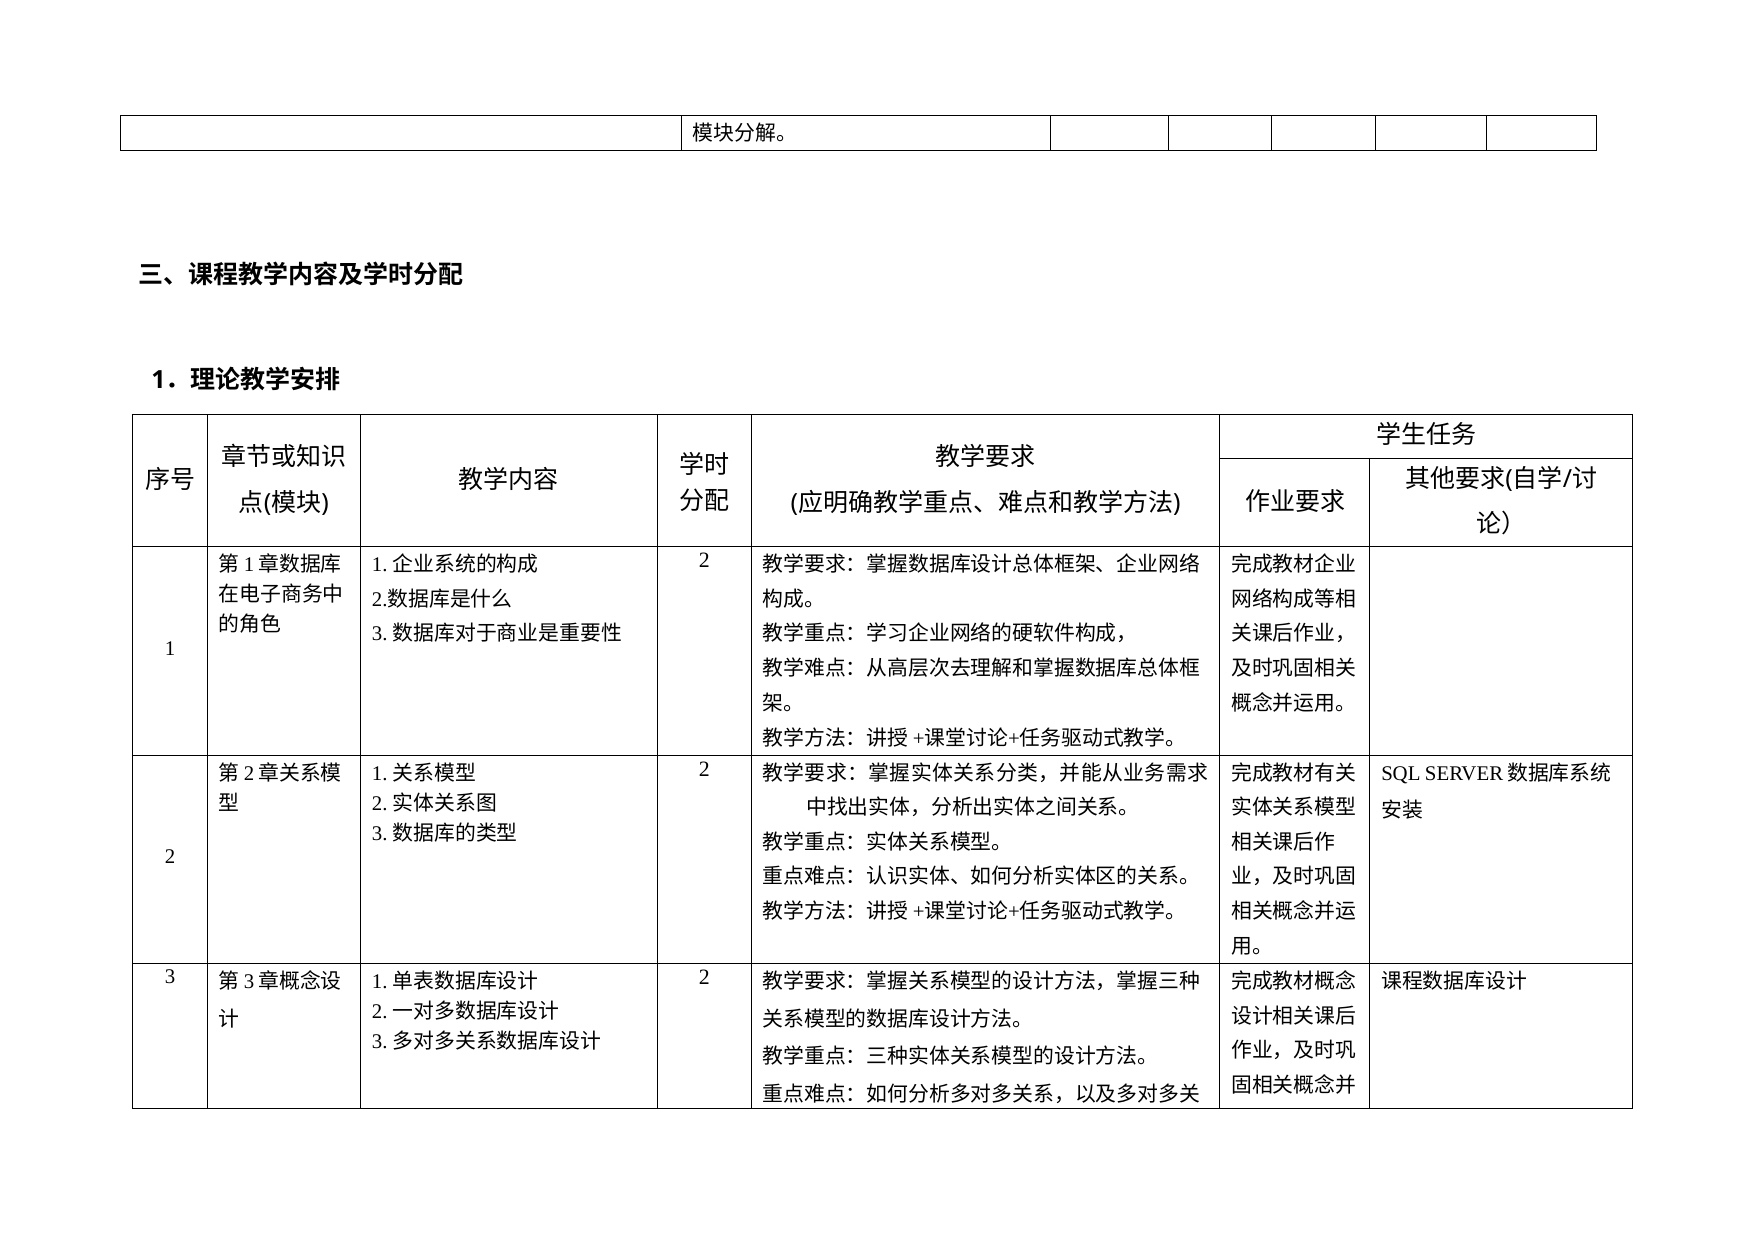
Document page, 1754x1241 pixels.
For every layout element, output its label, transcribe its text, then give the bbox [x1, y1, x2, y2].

table_cell √ [1051, 116, 1168, 150]
table_cell 第3章概念设计 [208, 964, 360, 1107]
table_cell 完成教材有关实体关系模型相关课后作业，及时巩固相关概念并运用。 [1220, 756, 1369, 963]
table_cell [1220, 964, 1369, 1107]
table_cell 1. 关系模型 2. 实体关系图 3. 数据库的类型 [361, 756, 657, 963]
table_cell √ [1487, 116, 1596, 150]
table_cell [1370, 547, 1632, 755]
table_cell 3 [133, 964, 207, 1107]
table_cell 1 [133, 547, 207, 755]
table_cell 2 [658, 756, 751, 963]
table_cell 2 [658, 547, 751, 755]
table_cell √ [1272, 116, 1375, 150]
table_cell 完成教材企业网络构成等相关课后作业，及时巩固相关概念并运用。 [1220, 547, 1369, 755]
table_cell √ [1169, 116, 1271, 150]
table_header 学时分配 [658, 415, 751, 546]
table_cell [682, 116, 1050, 150]
table_cell 作业要求 [1220, 459, 1369, 546]
table_header 教学要求 (应明确教学重点、难点和教学方法) [752, 415, 1219, 546]
table_cell 其他要求(自学/讨论） [1370, 459, 1632, 546]
table_cell 2 [658, 964, 751, 1107]
table_header 学生任务 [1220, 415, 1632, 457]
text 三、课程教学内容及学时分配 [113, 254, 1604, 290]
table_header 序号 [133, 415, 207, 546]
table_header 教学内容 [361, 415, 657, 546]
table_cell 教学要求：掌握数据库设计总体框架、企业网络构成。 教学重点：学习企业网络的硬软件构成， 教学难点：从高层次去理解和掌握数据库总体框架。 教学方法：讲授 +课堂讨论+任务驱动式教学。 [752, 547, 1219, 755]
table_cell 第2章关系模型 [208, 756, 360, 963]
table_cell SQL SERVER数据库系统安装 [1370, 756, 1632, 963]
table_cell [1376, 116, 1486, 150]
table_cell 教学要求：掌握实体关系分类，并能从业务需求中找出实体，分析出实体之间关系。 教学重点：实体关系模型。 重点难点：认识实体、如何分析实体区的关系。 教学方法：讲授 +课堂讨论+任务驱动式教学。 [752, 756, 1219, 963]
table_cell 1. 企业系统的构成 2.数据库是什么 3. 数据库对于商业是重要性 [361, 547, 657, 755]
table_cell 第1章数据库在电子商务中的角色 [208, 547, 360, 755]
table_cell 2 [133, 756, 207, 963]
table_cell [121, 116, 681, 150]
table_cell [361, 964, 657, 1107]
table_cell 课程数据库设计 [1370, 964, 1632, 1107]
text 1．理论教学安排 [113, 359, 1604, 396]
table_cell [752, 964, 1219, 1107]
table_header 章节或知识点(模块) [208, 415, 360, 546]
